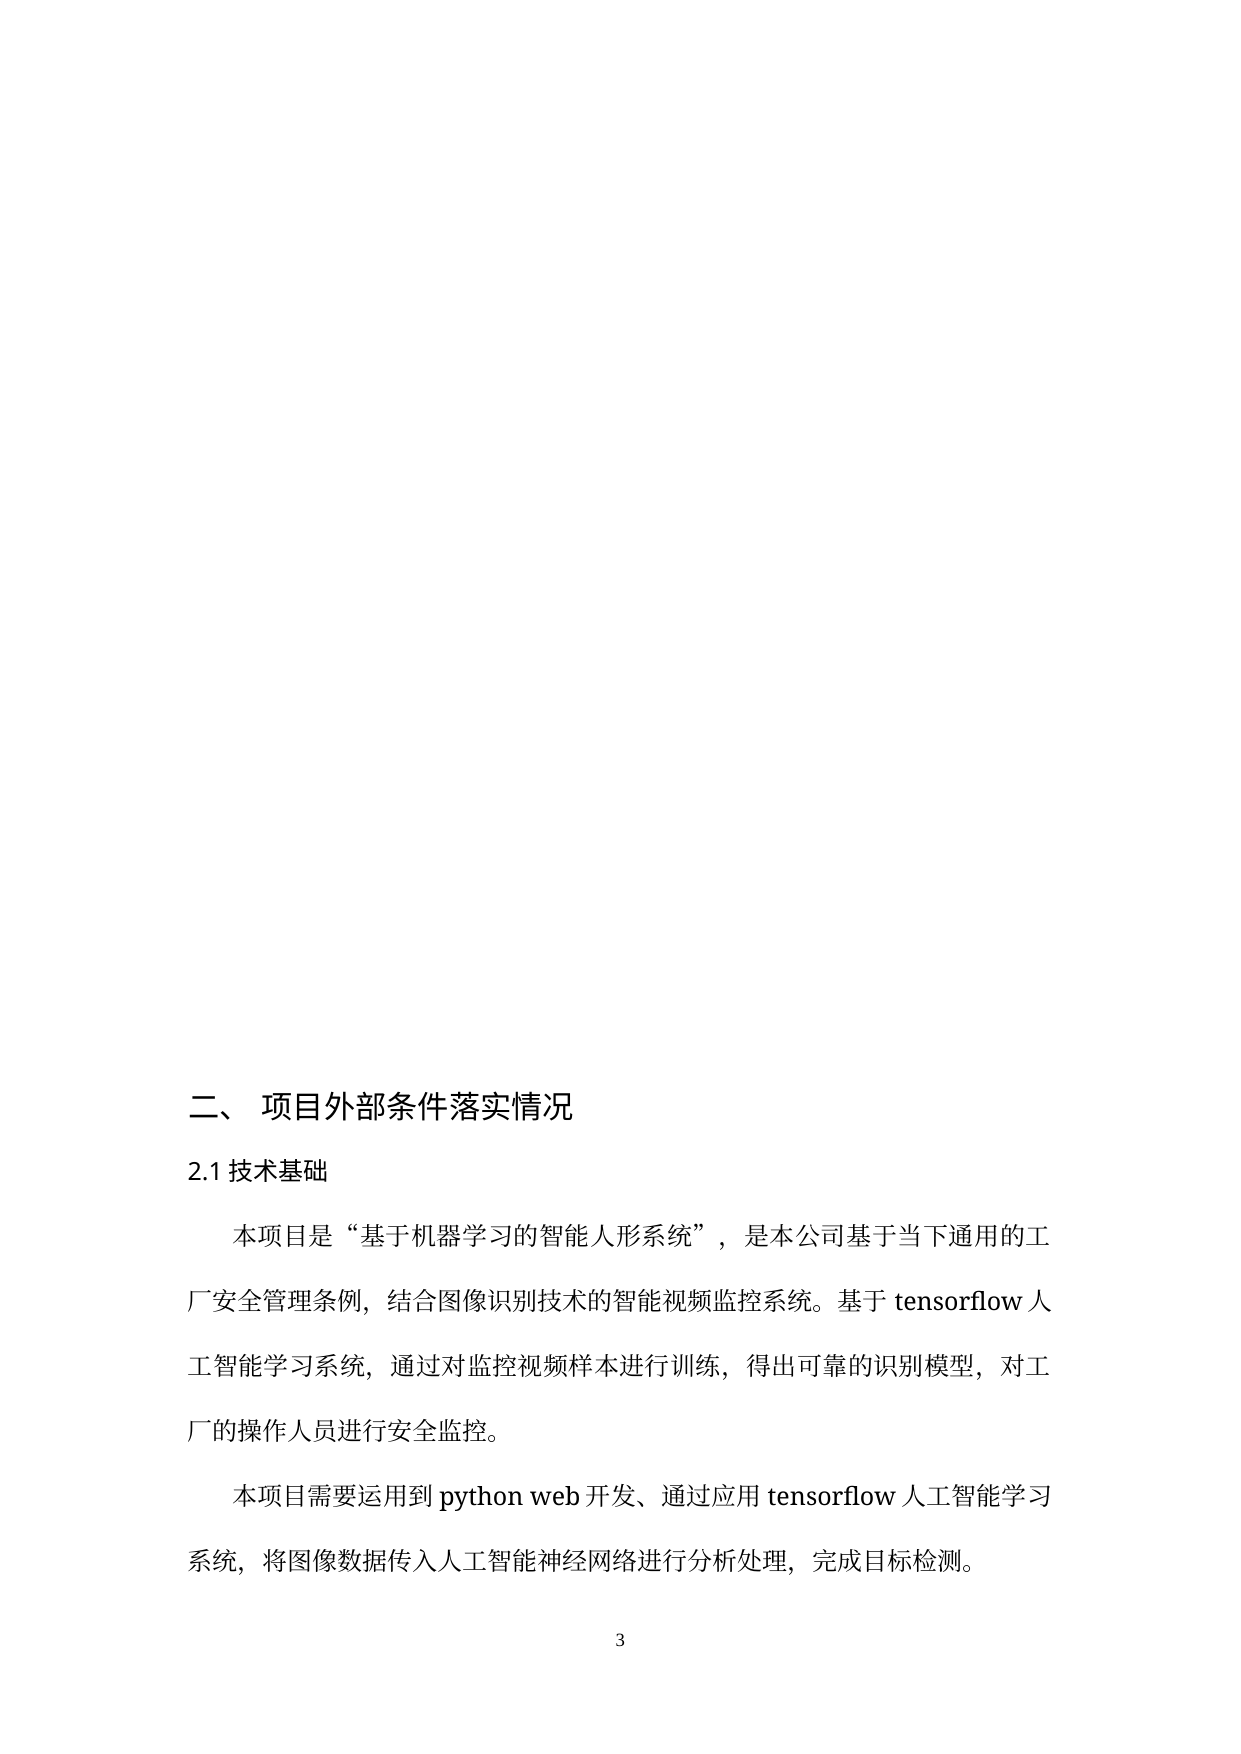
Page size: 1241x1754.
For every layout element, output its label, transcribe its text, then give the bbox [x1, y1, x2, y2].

list 项目外部条件落实情况 [188, 1072, 1143, 1137]
text 本项目是“基于机器学习的智能人形系统”，是本公司基于当下通用的工厂安全管理条例，结合图像识别技术的智能视频监控系统。基于tensorflow人工智能学习系统，通过对监控视频样本进行训练，得出可靠的识别模型，对工厂的操作人员进行安全监控。 [187, 1202, 1053, 1462]
text 本项目需要运用到python web开发、通过应用tensorflow人工智能学习系统，将图像数据传入人工智能神经网络进行分析处理，完成目标检测。 [187, 1462, 1053, 1592]
text 2.1技术基础 [187, 1137, 1053, 1202]
